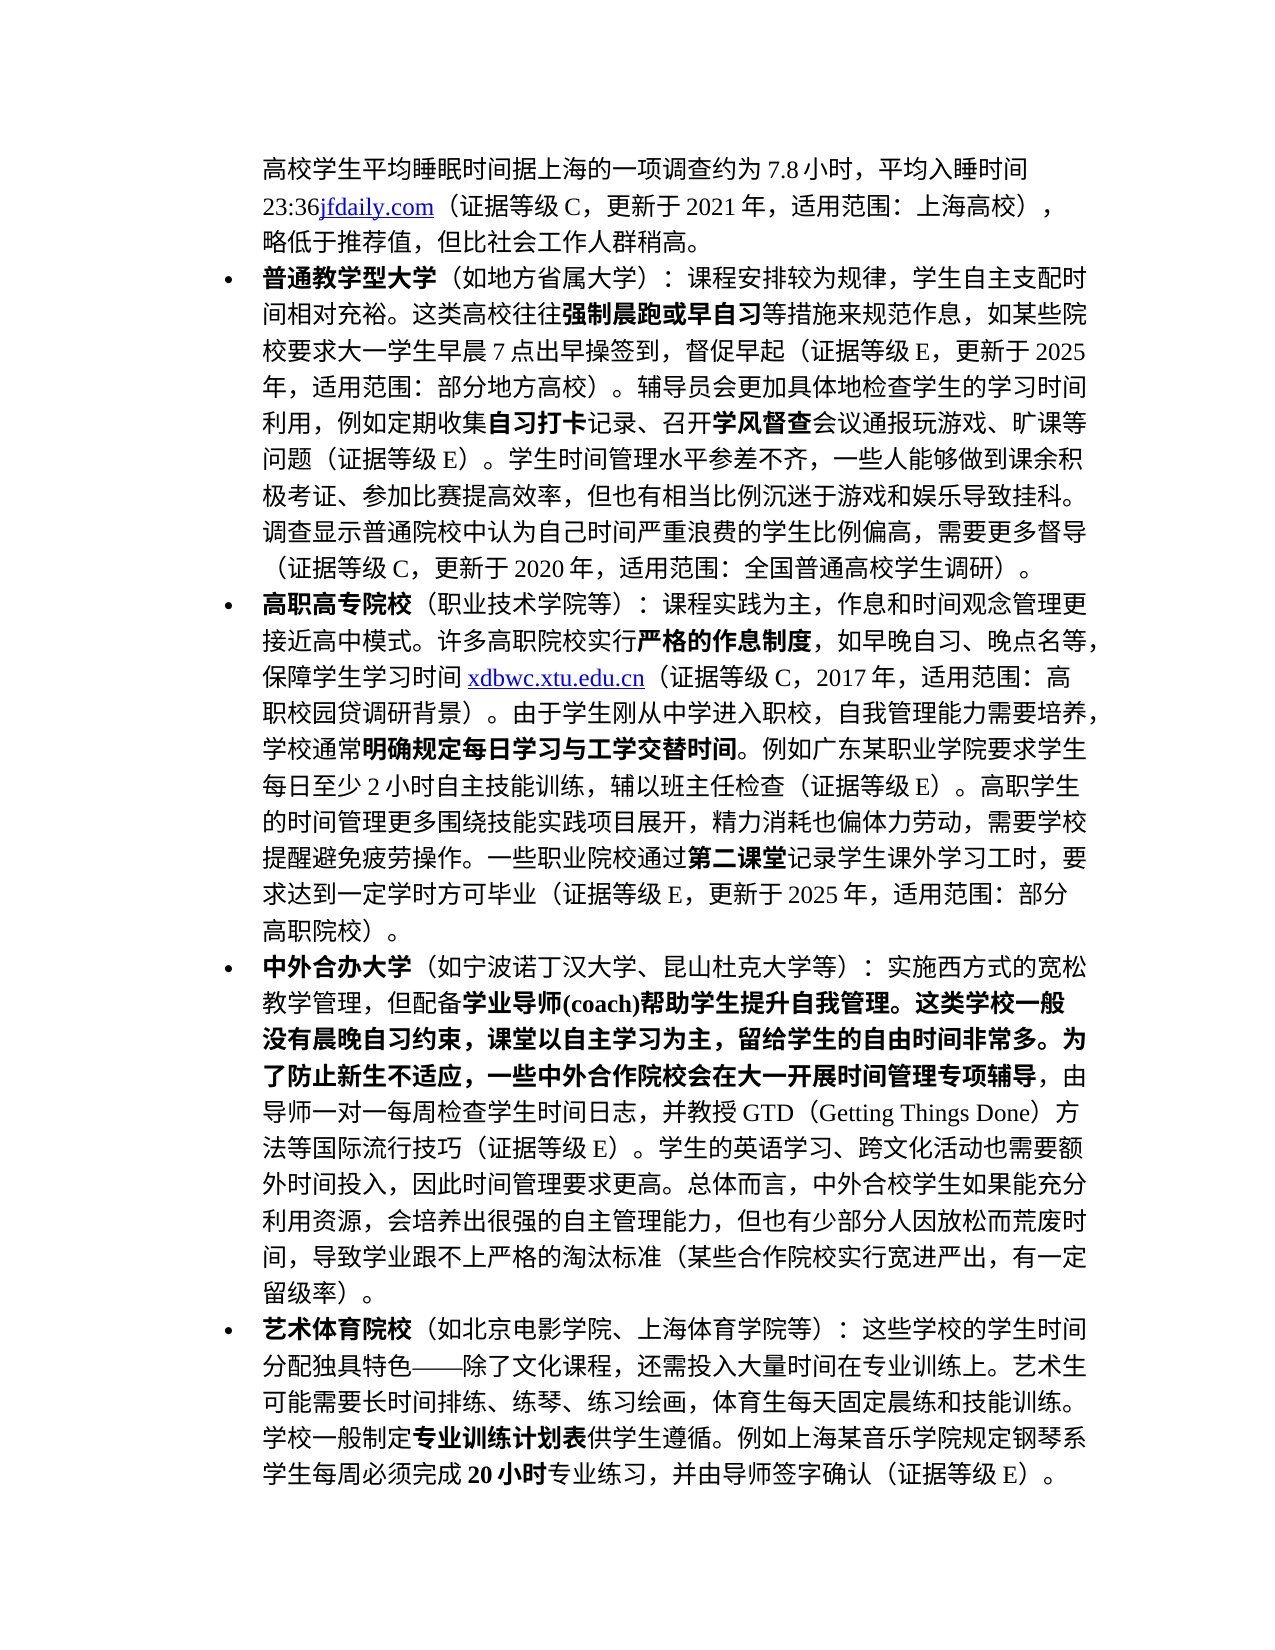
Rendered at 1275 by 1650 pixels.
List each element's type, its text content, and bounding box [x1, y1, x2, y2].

list 高职高专院校（职业技术学院等）：课程实践为主，作息和时间观念管理更接近高中模式。许多高职院校实行严格的作息制度，如早晚自习、晚点名等，保障学生学习时间xdbwc.xtu.edu.cn（证据等级C，2017年，适用范围：高职校园贷调研背景）。由于学生刚从中学进入职校，自我管理能力需要培养，学校通常明确规定每日学习与工学交替时间。例如广东某职业学院要求学生每日至少2小时自主技能训练，辅以班主任检查（证据等级E）。高职学生的时间管理更多围绕技能实践项目展开，精力消耗也偏体力劳动，需要学校提醒避免疲劳操作。一些职业院校通过第二课堂记录学生课外学习工时，要求达到一定学时方可毕业（证据等级E，更新于2025年，适用范围：部分高职院校）。 [225, 585, 1087, 947]
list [225, 150, 1087, 259]
list 中外合办大学（如宁波诺丁汉大学、昆山杜克大学等）：实施西方式的宽松教学管理，但配备学业导师(coach)帮助学生提升自我管理。这类学校一般没有晨晚自习约束，课堂以自主学习为主，留给学生的自由时间非常多。为了防止新生不适应，一些中外合作院校会在大一开展时间管理专项辅导，由导师一对一每周检查学生时间日志，并教授GTD（Getting Things Done）方法等国际流行技巧（证据等级E）。学生的英语学习、跨文化活动也需要额外时间投入，因此时间管理要求更高。总体而言，中外合校学生如果能充分利用资源，会培养出很强的自主管理能力，但也有少部分人因放松而荒废时间，导致学业跟不上严格的淘汰标准（某些合作院校实行宽进严出，有一定留级率）。 [225, 947, 1087, 1310]
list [225, 1310, 1087, 1491]
list 普通教学型大学（如地方省属大学）：课程安排较为规律，学生自主支配时间相对充裕。这类高校往往强制晨跑或早自习等措施来规范作息，如某些院校要求大一学生早晨7点出早操签到，督促早起（证据等级E，更新于2025年，适用范围：部分地方高校）。辅导员会更加具体地检查学生的学习时间利用，例如定期收集自习打卡记录、召开学风督查会议通报玩游戏、旷课等问题（证据等级E）。学生时间管理水平参差不齐，一些人能够做到课余积极考证、参加比赛提高效率，但也有相当比例沉迷于游戏和娱乐导致挂科。调查显示普通院校中认为自己时间严重浪费的学生比例偏高，需要更多督导（证据等级C，更新于2020年，适用范围：全国普通高校学生调研）。 [225, 259, 1087, 585]
